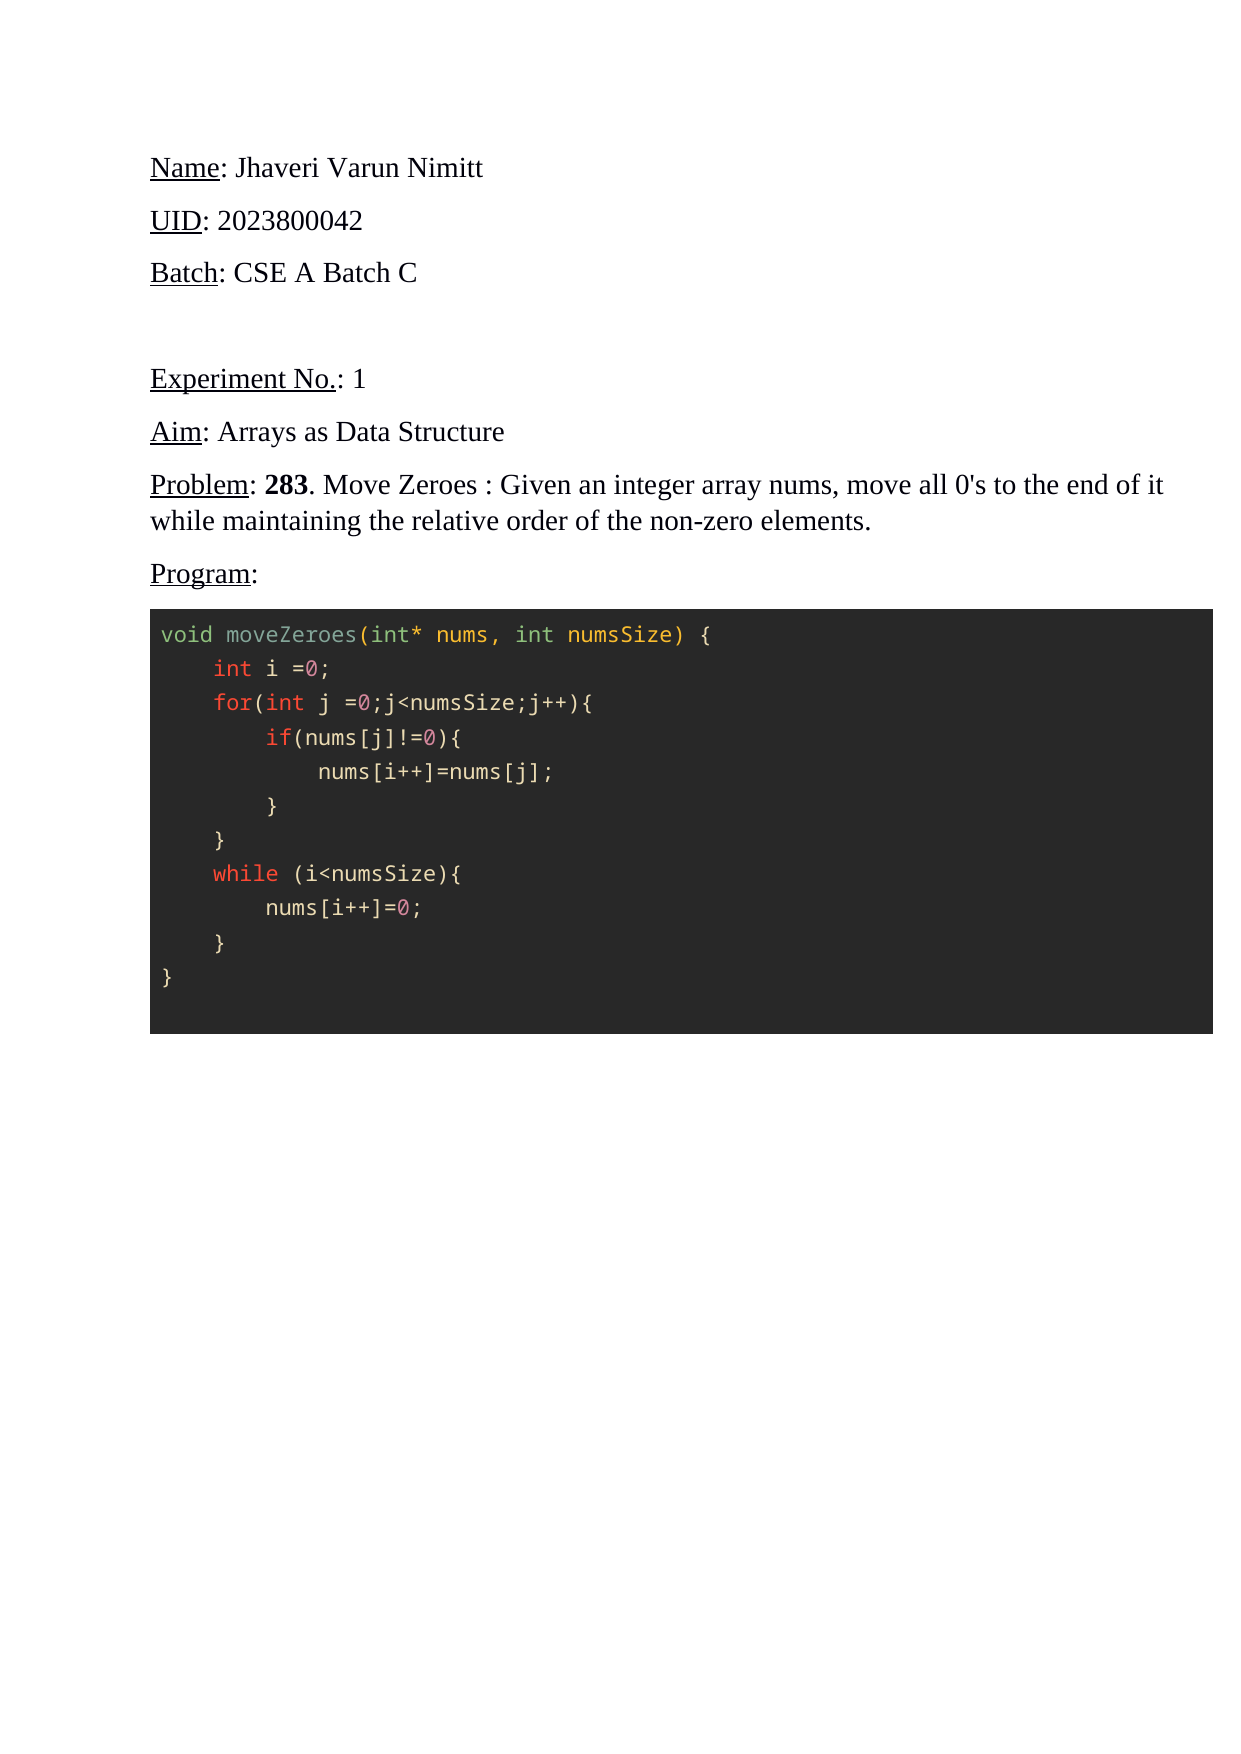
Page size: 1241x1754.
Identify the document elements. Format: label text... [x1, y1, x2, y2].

text Aim: Arrays as Data Structure [150, 414, 1213, 448]
text Name: Jhaveri Varun Nimitt [150, 150, 1213, 183]
table_header void moveZeroes(int* nums, int numsSize) { int i =0; for(int j =0;j<numsSize;j++){ if(nums[j]!=0){ nums[i++]=nums[j]; } } while (i<numsSize){ nums[i++]=0; } } [150, 609, 1213, 1006]
text Problem: 283. Move Zeroes : Given an integer array nums, move all 0's to the end of it while maintaining the relative order of the non-zero elements. [150, 467, 1213, 537]
text Program: [150, 556, 1213, 589]
text Batch: CSE A Batch C [150, 256, 1213, 289]
text Experiment No.: 1 [150, 361, 1213, 395]
text UID: 2023800042 [150, 203, 1213, 236]
